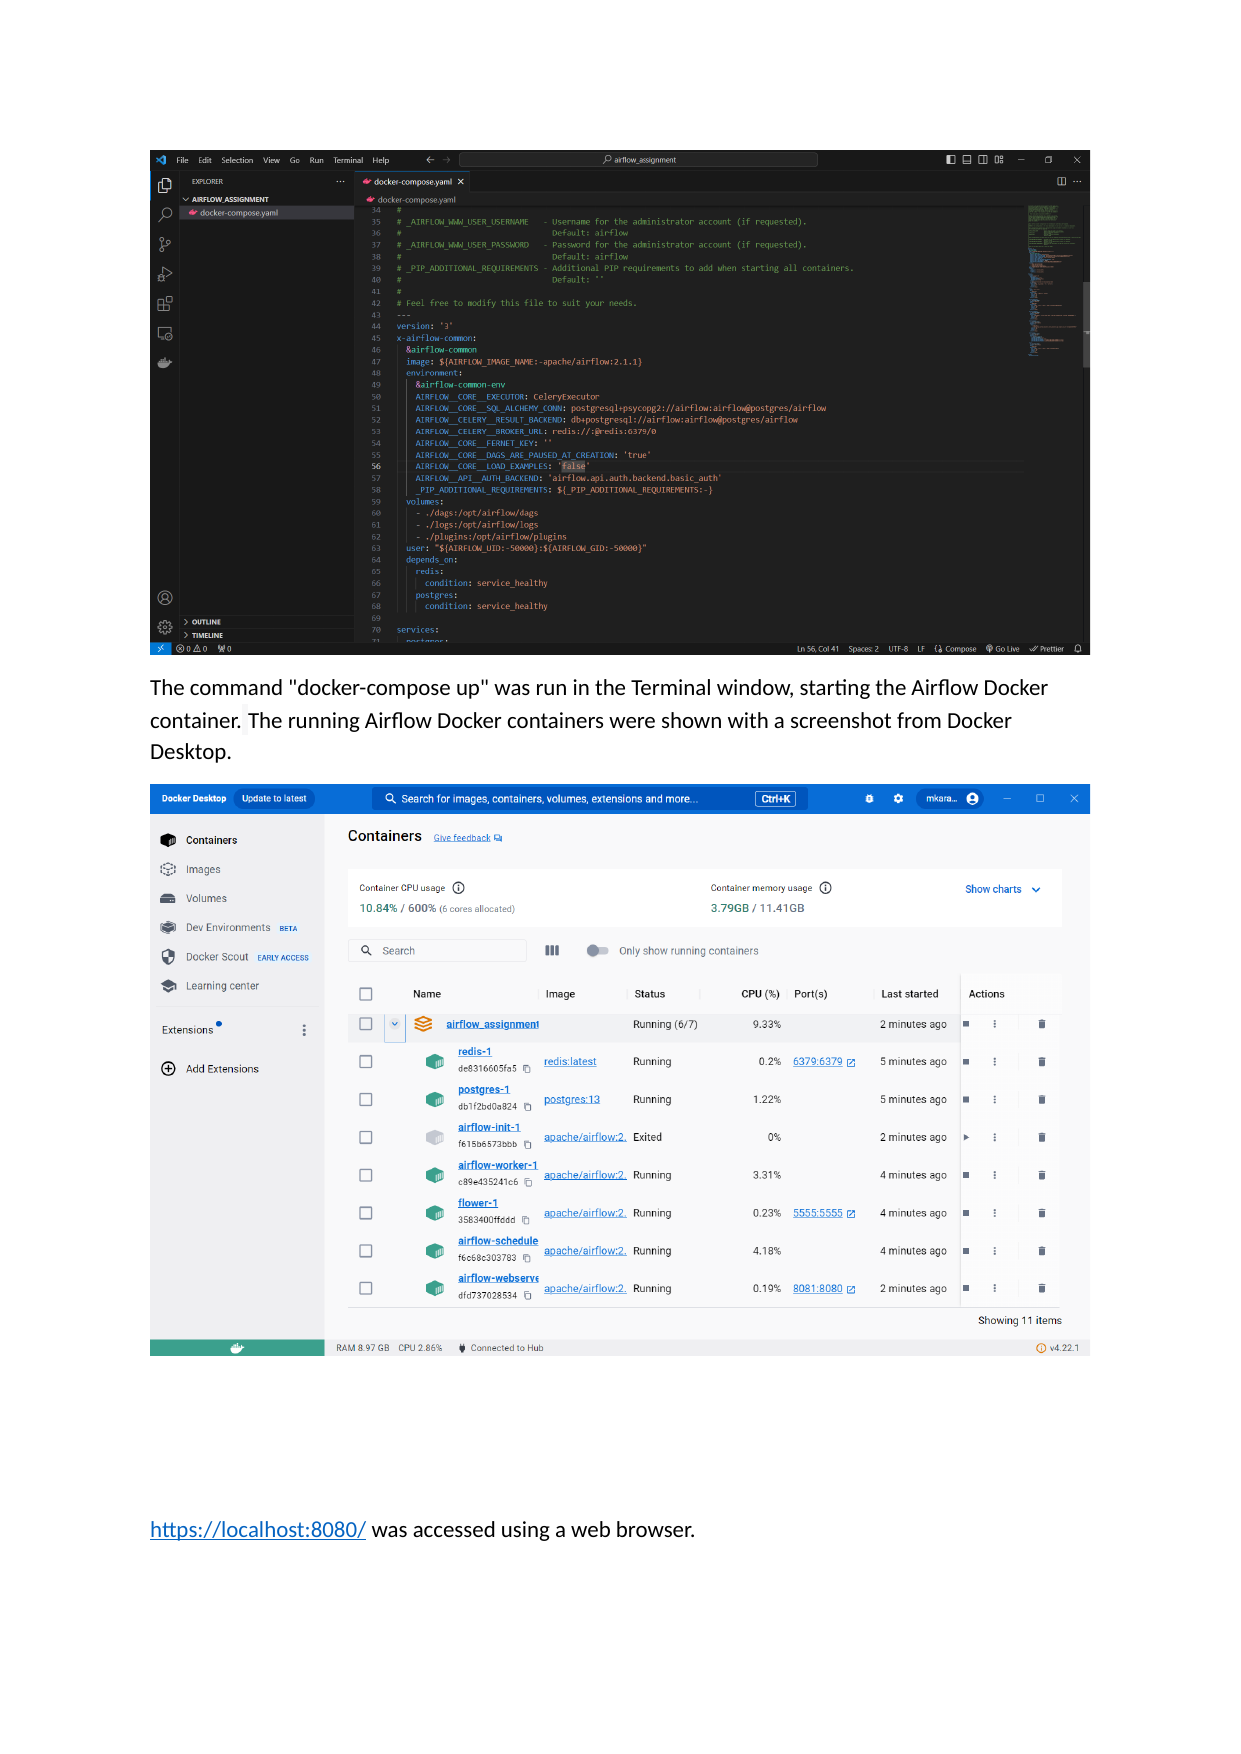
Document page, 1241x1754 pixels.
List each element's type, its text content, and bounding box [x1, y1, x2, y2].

text The command "docker-compose up" was run in the Terminal window, starting the Airflow Docker container. The running Airflow Docker containers were shown with a screenshot from Docker Desktop. [150, 673, 1090, 765]
picture [150, 150, 1091, 655]
text https://localhost:8080/ was accessed using a web browser. [150, 1515, 1090, 1543]
picture [150, 784, 1091, 1356]
